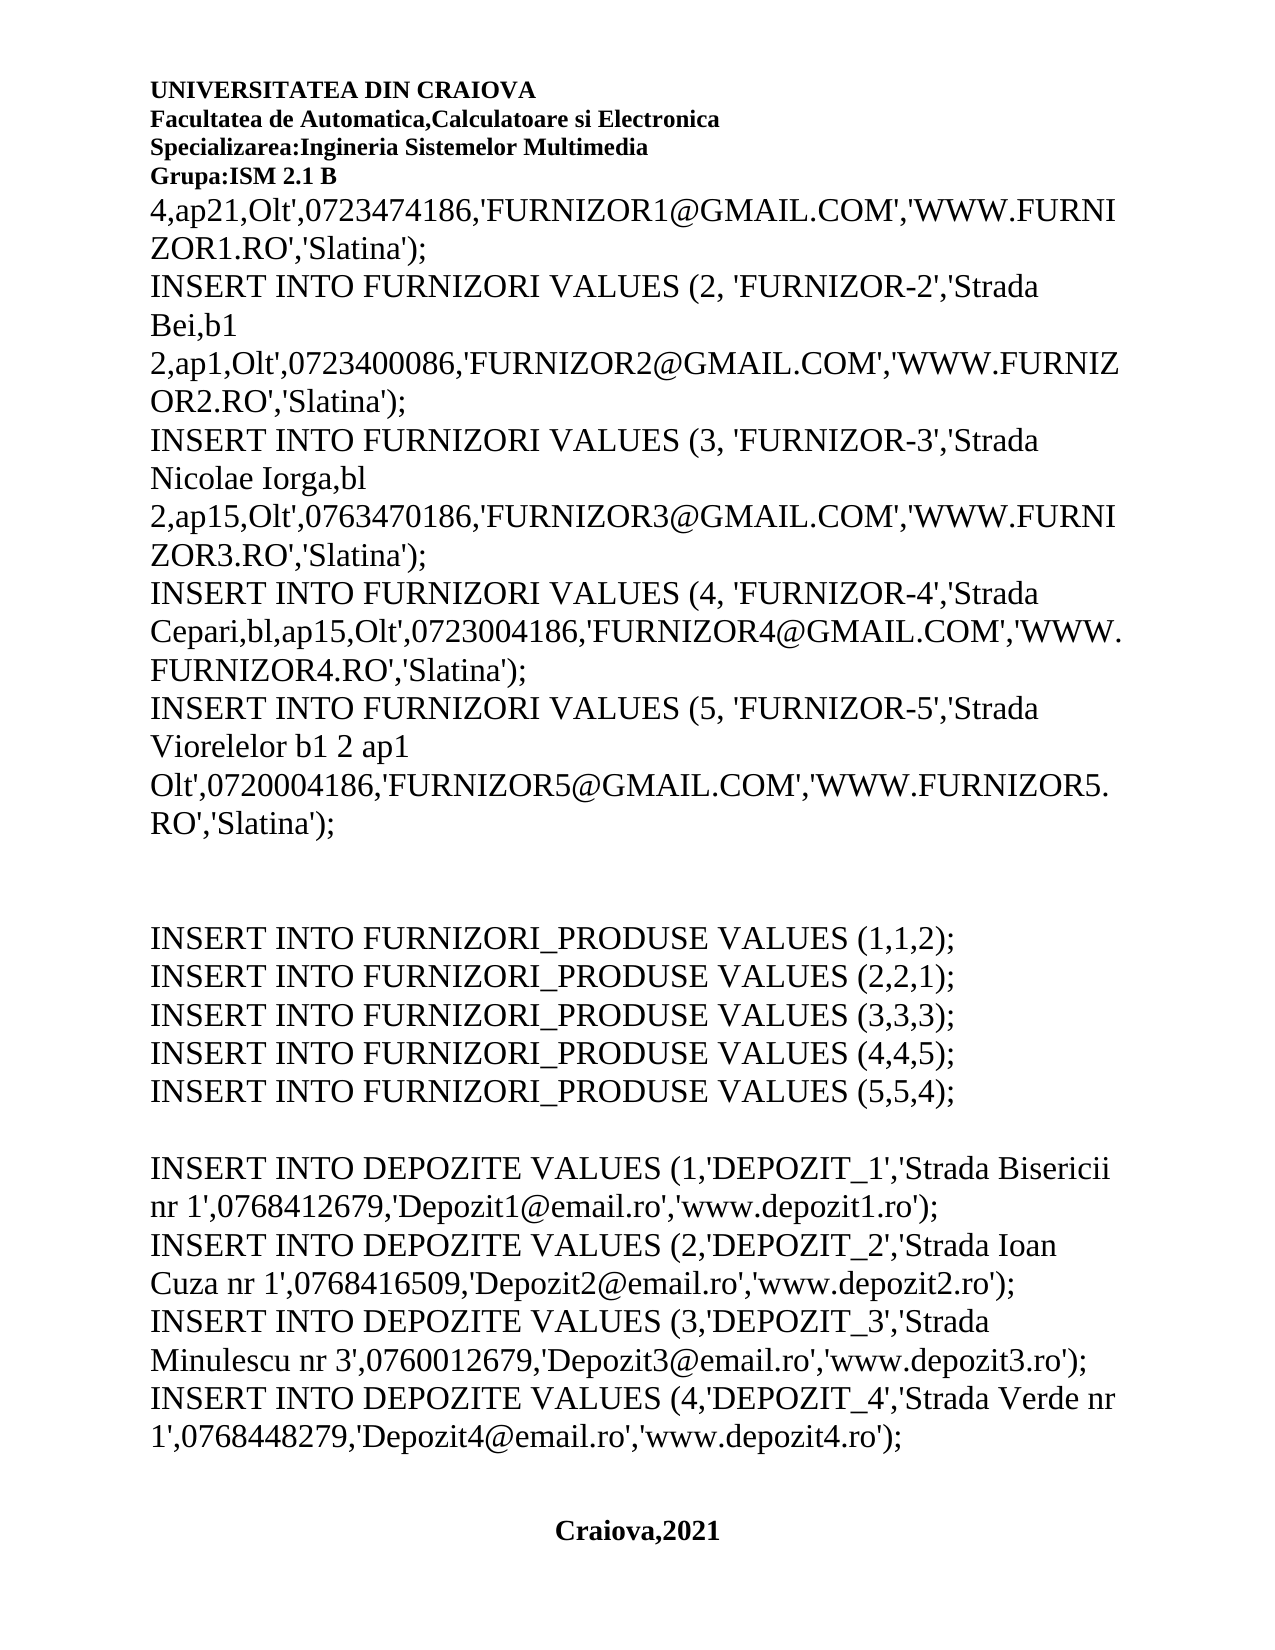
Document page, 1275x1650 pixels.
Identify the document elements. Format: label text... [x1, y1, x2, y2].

text INSERT INTO FURNIZORI VALUES (2, 'FURNIZOR-2','Strada Bei,b1 2,ap1,Olt',0723400086,'FURNIZOR2@GMAIL.COM','WWW.FURNIZOR2.RO','Slatina'); [150, 267, 1125, 420]
text INSERT INTO FURNIZORI VALUES (4, 'FURNIZOR-4','Strada Cepari,bl,ap15,Olt',0723004186,'FURNIZOR4@GMAIL.COM','WWW.FURNIZOR4.RO','Slatina'); [150, 573, 1125, 688]
text INSERT INTO FURNIZORI_PRODUSE VALUES (4,4,5); [150, 1033, 1125, 1072]
text INSERT INTO FURNIZORI_PRODUSE VALUES (3,3,3); [150, 995, 1125, 1033]
text INSERT INTO FURNIZORI VALUES (3, 'FURNIZOR-3','Strada Nicolae Iorga,bl 2,ap15,Olt',0763470186,'FURNIZOR3@GMAIL.COM','WWW.FURNIZOR3.RO','Slatina'); [150, 420, 1125, 573]
text INSERT INTO DEPOZITE VALUES (4,'DEPOZIT_4','Strada Verde nr 1',0768448279,'Depozit4@email.ro','www.depozit4.ro'); [150, 1378, 1125, 1455]
text INSERT INTO FURNIZORI VALUES (5, 'FURNIZOR-5','Strada Viorelelor b1 2 ap1 Olt',0720004186,'FURNIZOR5@GMAIL.COM','WWW.FURNIZOR5.RO','Slatina'); [150, 688, 1125, 842]
text INSERT INTO FURNIZORI_PRODUSE VALUES (5,5,4); [150, 1072, 1125, 1110]
text INSERT INTO FURNIZORI_PRODUSE VALUES (2,2,1); [150, 957, 1125, 995]
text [150, 190, 1125, 267]
text INSERT INTO DEPOZITE VALUES (1,'DEPOZIT_1','Strada Bisericii nr 1',0768412679,'Depozit1@email.ro','www.depozit1.ro'); [150, 1148, 1125, 1225]
text INSERT INTO FURNIZORI_PRODUSE VALUES (1,1,2); [150, 918, 1125, 957]
text INSERT INTO DEPOZITE VALUES (3,'DEPOZIT_3','Strada Minulescu nr 3',0760012679,'Depozit3@email.ro','www.depozit3.ro'); [150, 1302, 1125, 1378]
text INSERT INTO DEPOZITE VALUES (2,'DEPOZIT_2','Strada Ioan Cuza nr 1',0768416509,'Depozit2@email.ro','www.depozit2.ro'); [150, 1225, 1125, 1302]
